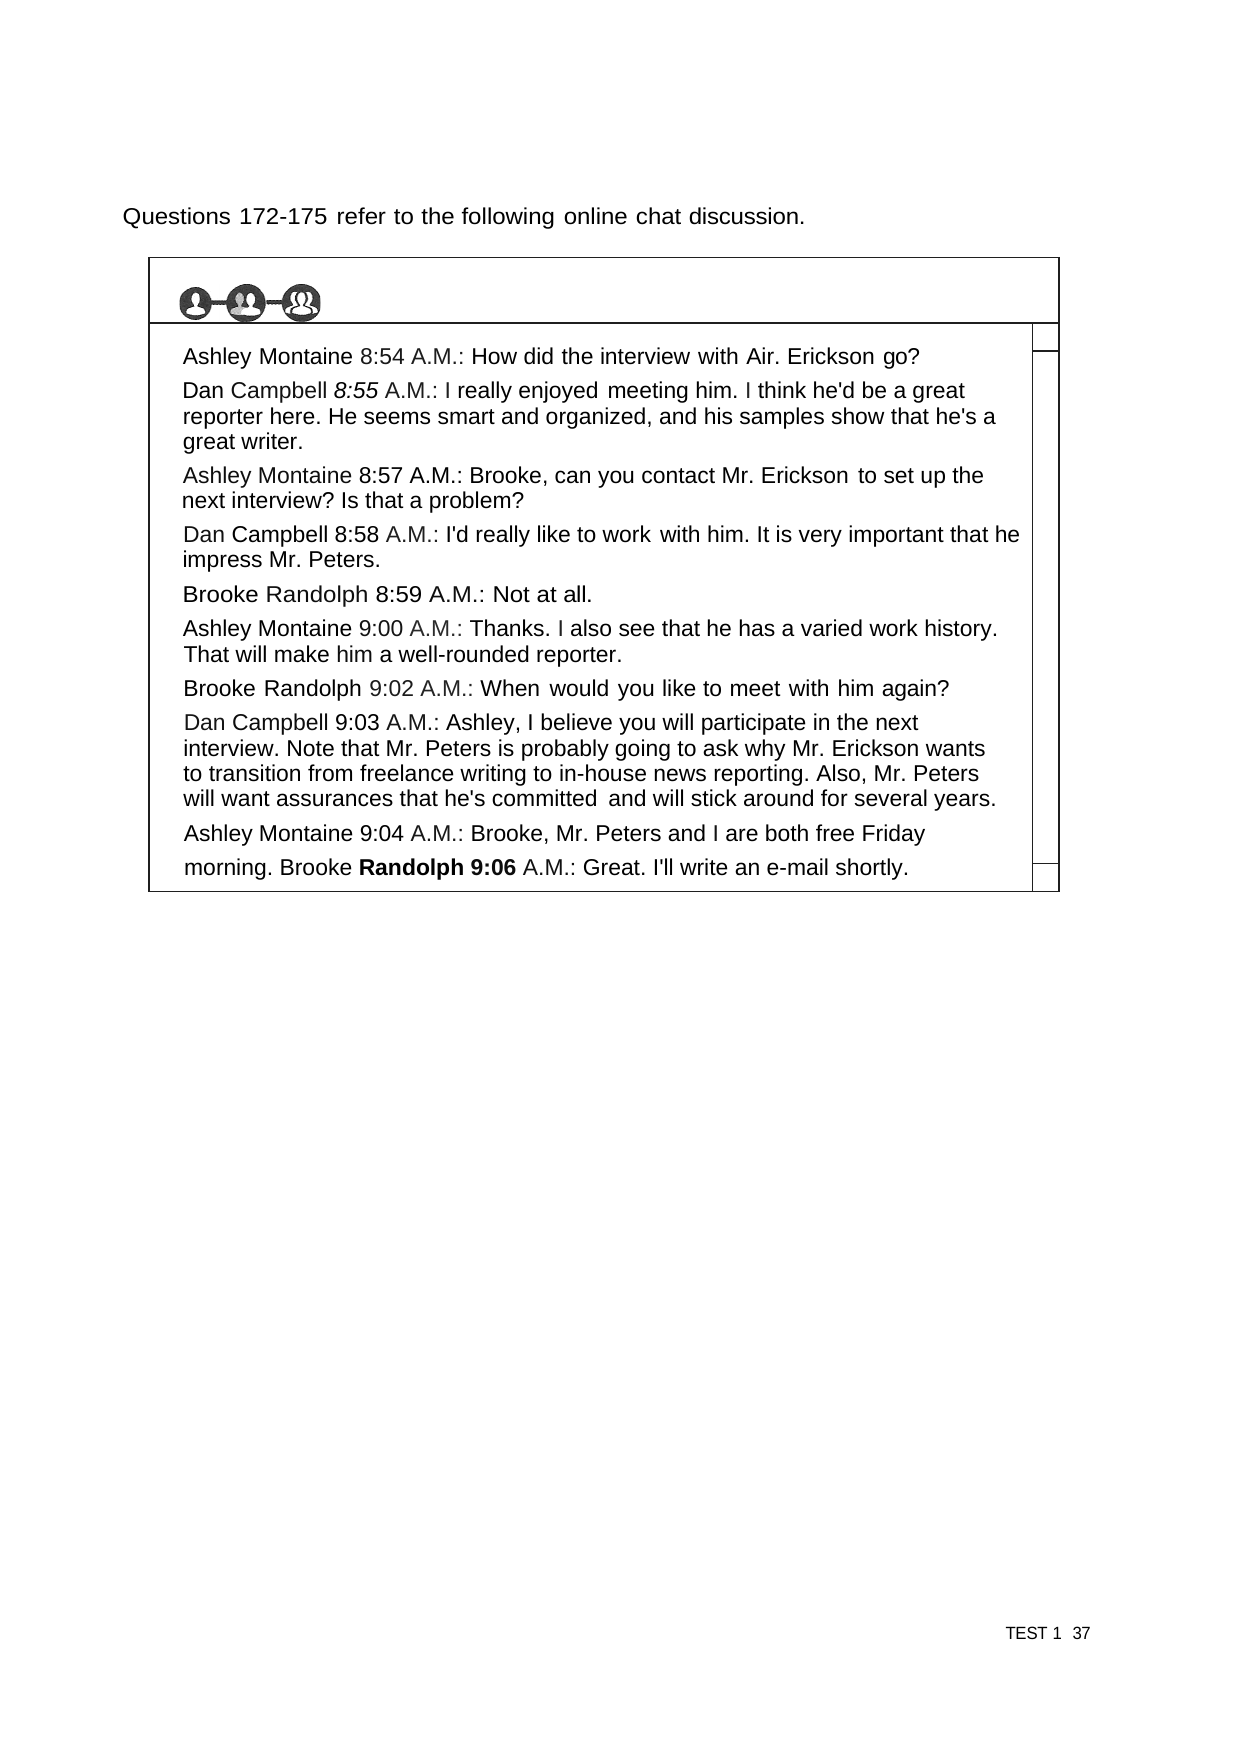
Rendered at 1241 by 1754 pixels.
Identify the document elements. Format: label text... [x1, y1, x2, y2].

table_cell Ashley Montaine 8:54 A.M.: How did the interview with Air. Erickson go? Dan Campbell 8:55 A.M.: I really enjoyed meeting him. I think he'd be a great reporter here. He seems smart and organized, and his samples show that he's a great writer. Ashley Montaine 8:57 A.M.: Brooke, can you contact Mr. Erickson to set up the next interview? Is that a problem? Dan Campbell 8:58 A.M.: I'd really like to work with him. It is very important that he impress Mr. Peters. Brooke Randolph 8:59 A.M.: Not at all. Ashley Montaine 9:00 A.M.: Thanks. I also see that he has a varied work history. That will make him a well-rounded reporter. Brooke Randolph 9:02 A.M.: When would you like to meet with him again? Dan Campbell 9:03 A.M.: Ashley, I believe you will participate in the next interview. Note that Mr. Peters is probably going to ask why Mr. Erickson wants to transition from freelance writing to in-house news reporting. Also, Mr. Peters will want assurances that he's committed and will stick around for several years. Ashley Montaine 9:04 A.M.: Brooke, Mr. Peters and I are both free Friday morning. Brooke Randolph 9:06 A.M.: Great. I'll write an e-mail shortly. [150, 324, 1032, 891]
picture [179, 284, 321, 322]
table_cell [1033, 324, 1058, 350]
text Questions 172-175 refer to the following online chat discussion. [122, 203, 1240, 229]
table_cell [1033, 352, 1058, 863]
table_header [150, 258, 1058, 322]
table_cell [1033, 864, 1058, 891]
